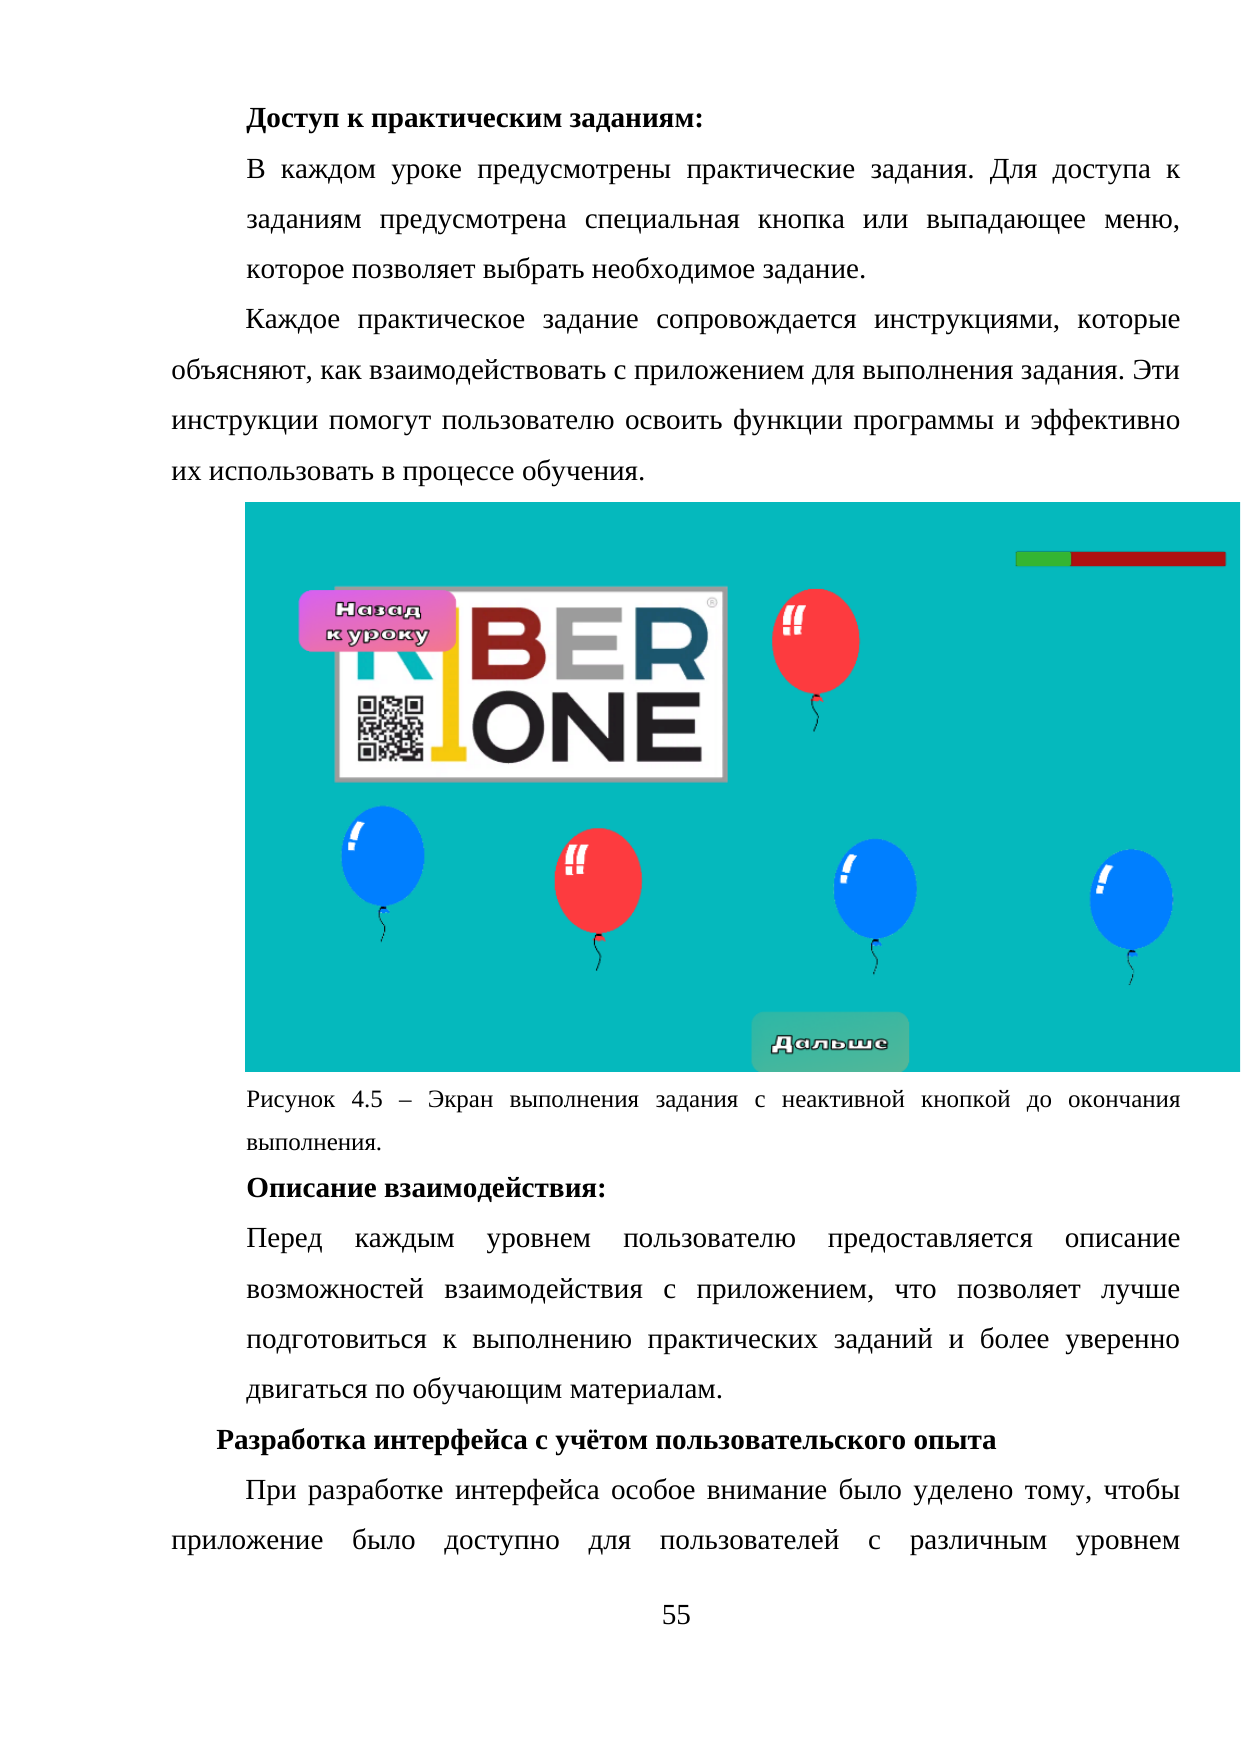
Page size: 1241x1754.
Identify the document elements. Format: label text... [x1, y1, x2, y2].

picture [245, 502, 1241, 1072]
text Рисунок 4.5 – Экран выполнения задания с неактивной кнопкой до окончания выполнения. [246, 1084, 1181, 1156]
text Разработка интерфейса с учётом пользовательского опыта [216, 1422, 1181, 1455]
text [171, 1472, 1181, 1556]
text Доступ к практическим заданиям: В каждом уроке предусмотрены практические задания. Для доступа к заданиям предусмотрена специальная кнопка или выпадающее меню, которое позволяет выбрать необходимое задание. [246, 100, 1181, 285]
text Описание взаимодействия: Перед каждым уровнем пользователю предоставляется описание возможностей взаимодействия с приложением, что позволяет лучше подготовиться к выполнению практических заданий и более уверенно двигаться по обучающим материалам. [246, 1170, 1181, 1405]
text Каждое практическое задание сопровождается инструкциями, которые объясняют, как взаимодействовать с приложением для выполнения задания. Эти инструкции помогут пользователю освоить функции программы и эффективно их использовать в процессе обучения. [171, 302, 1181, 486]
